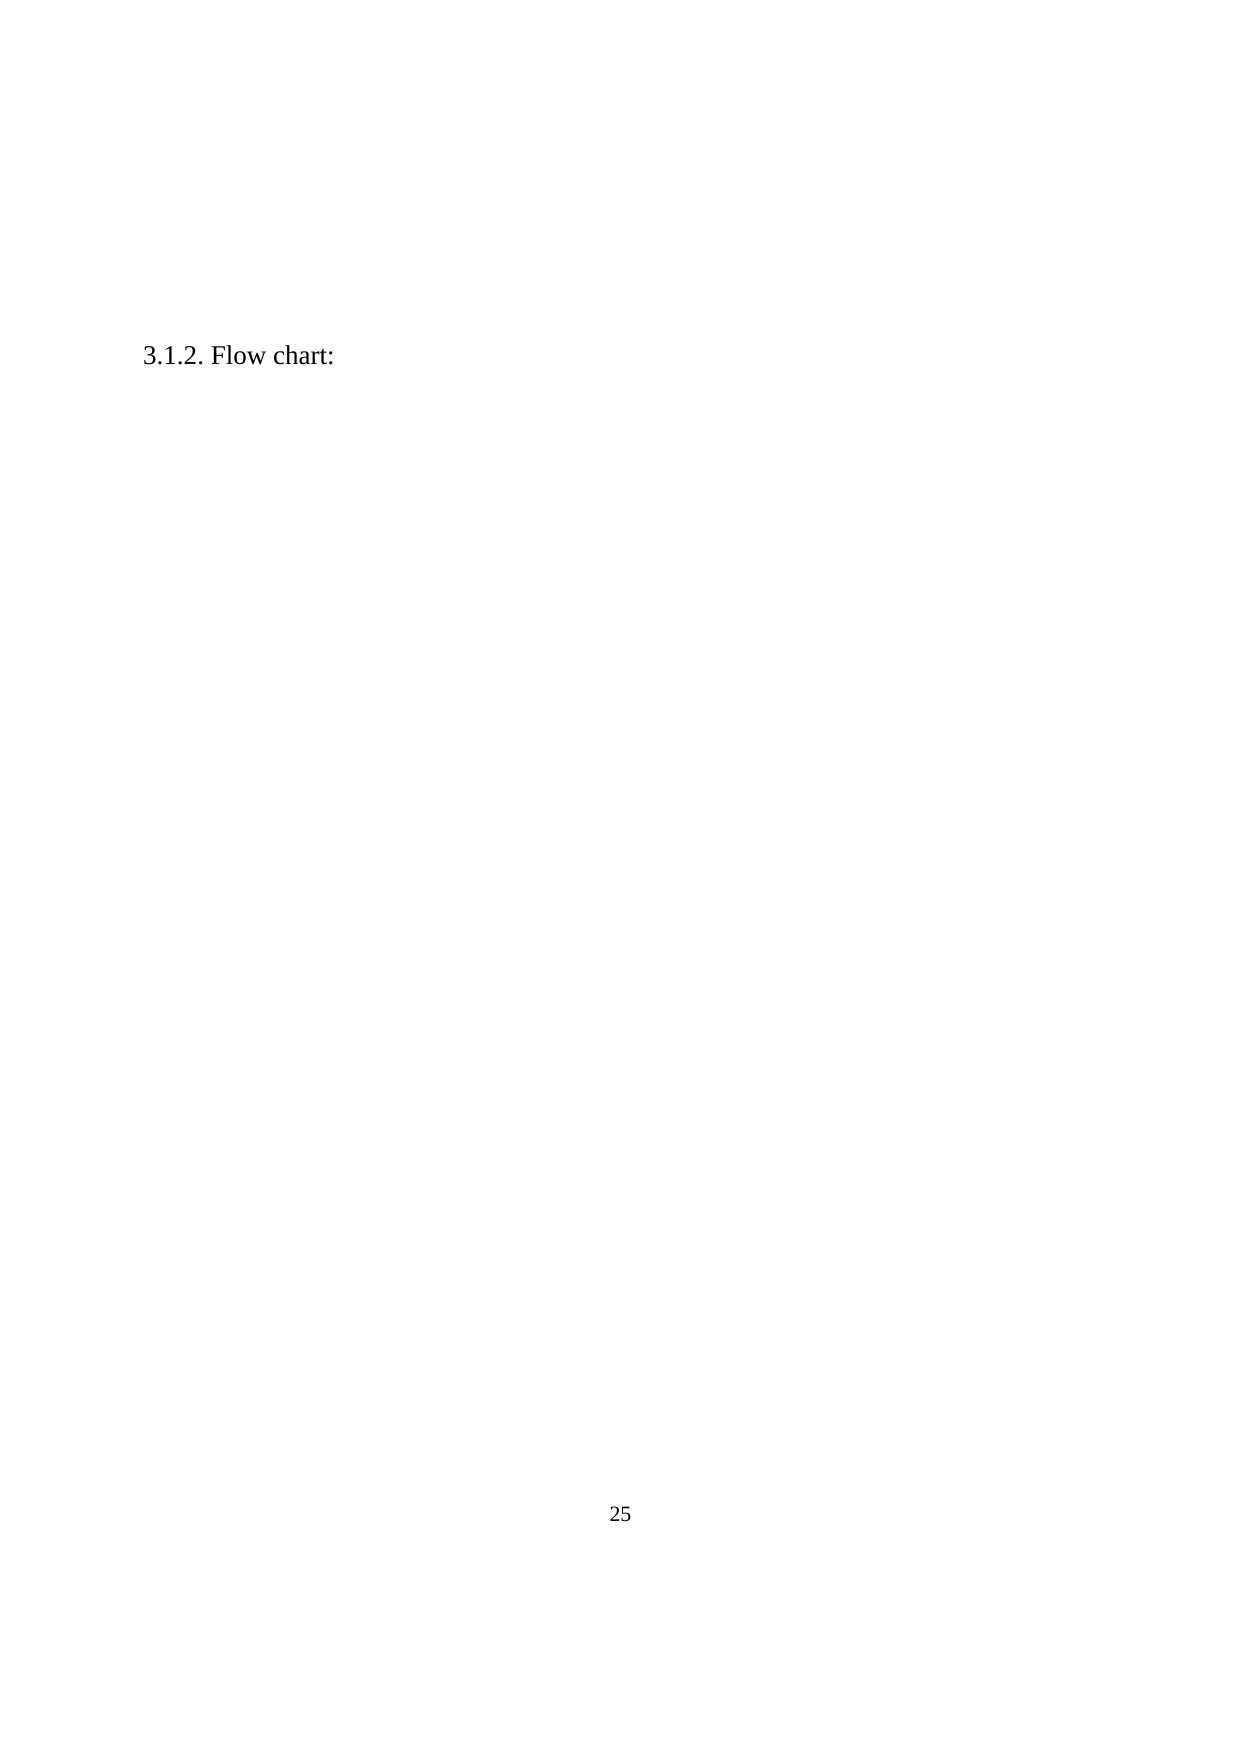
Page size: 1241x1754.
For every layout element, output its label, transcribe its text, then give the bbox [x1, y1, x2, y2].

text 3.1.2. Flow chart: [143, 339, 1103, 371]
